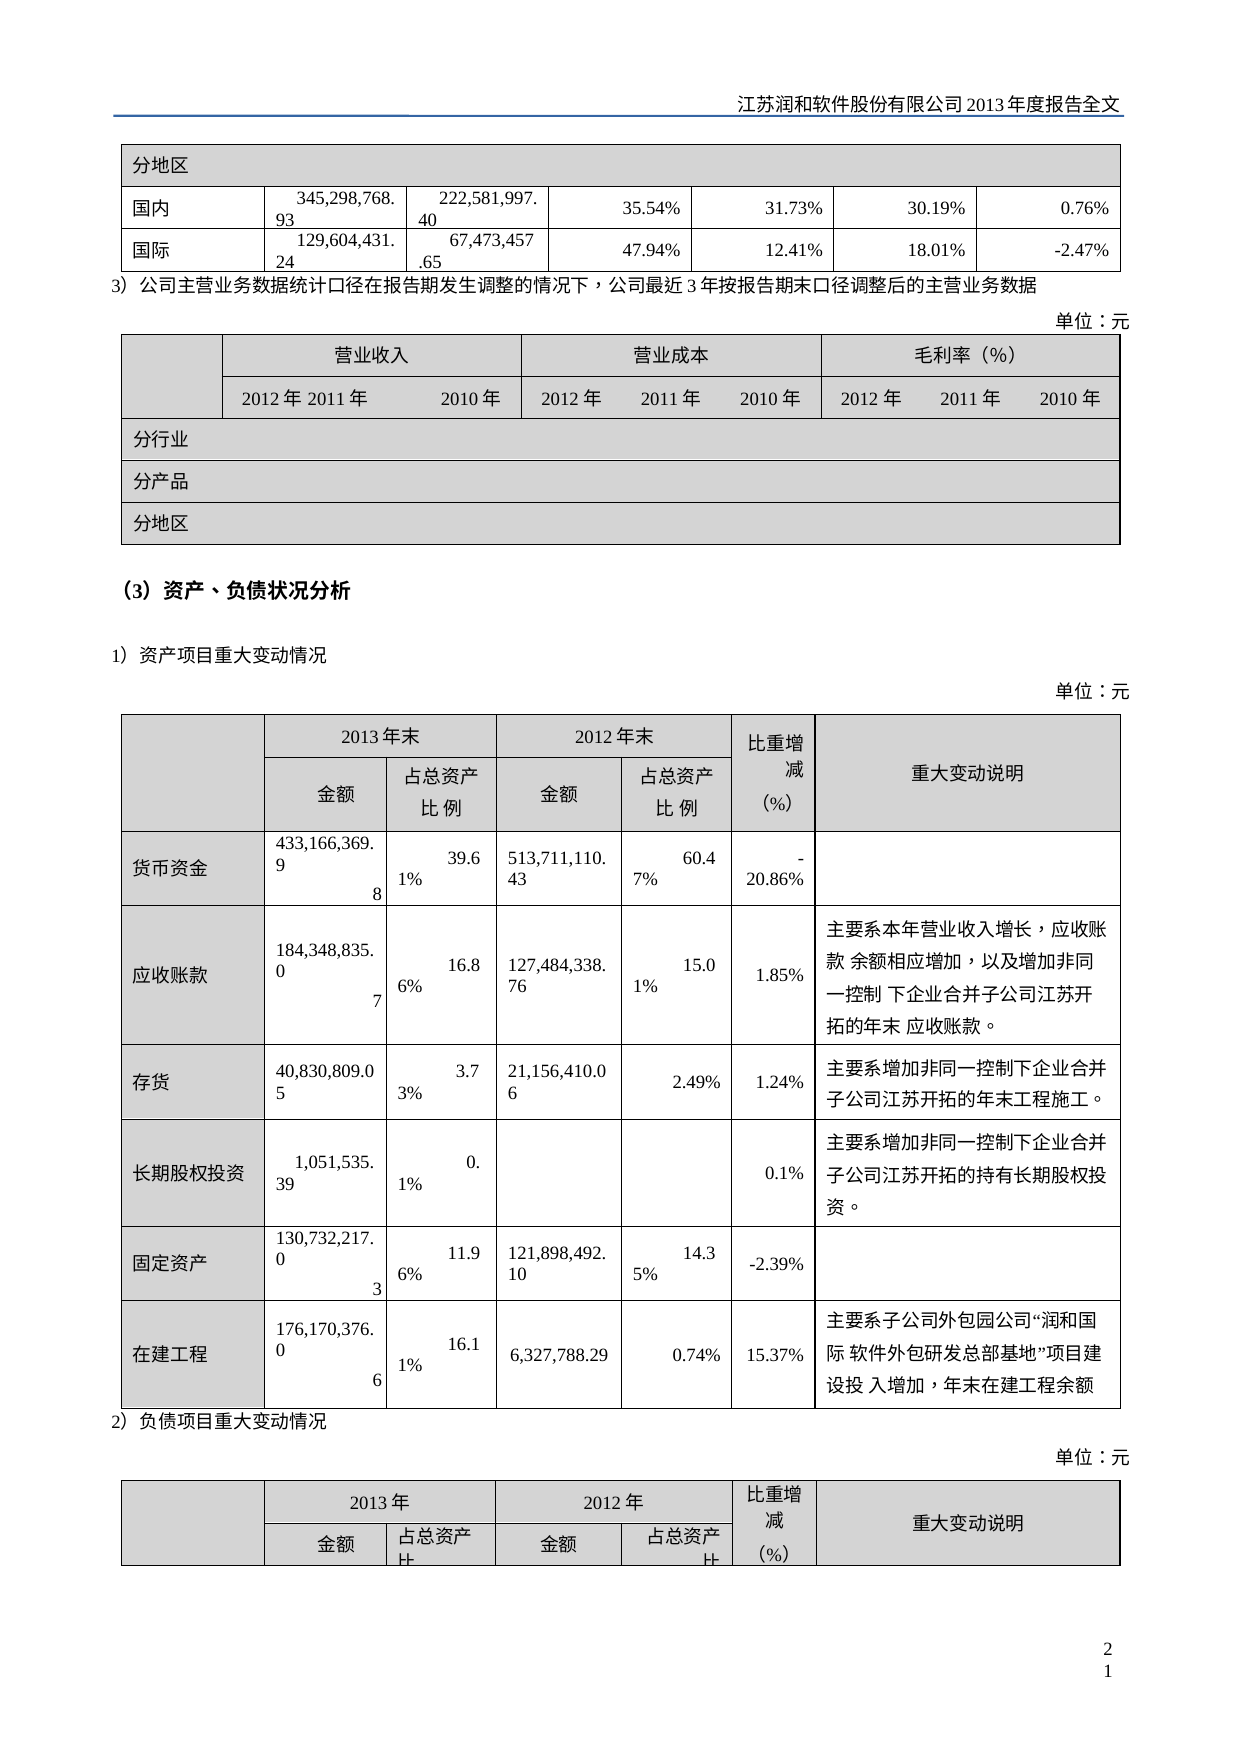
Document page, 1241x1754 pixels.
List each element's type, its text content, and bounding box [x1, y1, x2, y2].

table_cell 分地区 [122, 503, 1119, 544]
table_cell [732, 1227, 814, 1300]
table_cell 国内 [122, 187, 264, 228]
table_cell 129,604,431.24 [265, 229, 406, 271]
table_cell 金额 [497, 758, 621, 831]
text 单位：元 [111, 678, 1130, 704]
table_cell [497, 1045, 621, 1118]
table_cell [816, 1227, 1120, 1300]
table_cell 占总资产比 例（%） [622, 758, 731, 831]
text 2）负债项目重大变动情况 [111, 1408, 1130, 1434]
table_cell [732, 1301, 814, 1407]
table_header 营业收入 [223, 335, 521, 376]
table_cell 60.47% [622, 832, 731, 905]
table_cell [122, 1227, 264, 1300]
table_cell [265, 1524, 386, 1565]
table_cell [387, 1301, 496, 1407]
table_header 毛利率（％） [822, 335, 1119, 376]
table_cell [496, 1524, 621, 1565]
table_cell 513,711,110.43 [497, 832, 621, 905]
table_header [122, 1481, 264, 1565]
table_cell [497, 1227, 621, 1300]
table_cell 国际 [122, 229, 264, 271]
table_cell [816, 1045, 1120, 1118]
text 单位：元 [111, 308, 1130, 334]
table_header 2012年末 [497, 715, 731, 757]
text 3）公司主营业务数据统计口径在报告期发生调整的情况下，公司最近3年按报告期末口径调整后的主营业务数据 [111, 272, 1130, 298]
table_cell 货币资金 [122, 832, 264, 905]
table_cell -2.47% [977, 229, 1120, 271]
table_header 营业成本 [522, 335, 821, 376]
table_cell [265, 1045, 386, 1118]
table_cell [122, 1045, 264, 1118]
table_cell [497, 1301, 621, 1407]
table_cell -20.86% [732, 832, 814, 905]
table_cell 2012 年 2011 年 2010 年 [522, 377, 821, 418]
table_cell 345,298,768.93 [265, 187, 406, 228]
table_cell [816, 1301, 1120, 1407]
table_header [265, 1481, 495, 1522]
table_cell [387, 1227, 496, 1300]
table_cell 67,473,457.65 [407, 229, 548, 271]
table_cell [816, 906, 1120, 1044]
table_cell 2012 年 2011 年 2010 年 [822, 377, 1119, 418]
table_cell 222,581,997.40 [407, 187, 548, 228]
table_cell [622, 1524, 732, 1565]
table_cell 184,348,835.0 7 [265, 906, 386, 1044]
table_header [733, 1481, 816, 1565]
table_cell 433,166,369.9 8 [265, 832, 386, 905]
table_cell 金额 [265, 758, 386, 831]
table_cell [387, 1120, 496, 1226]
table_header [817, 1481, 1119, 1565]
table_header 分地区 [122, 145, 1120, 186]
table_cell 12.41% [692, 229, 833, 271]
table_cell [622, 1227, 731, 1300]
table_cell 占总资产比 例（%） [387, 758, 496, 831]
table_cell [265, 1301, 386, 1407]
text 单位：元 [111, 1444, 1130, 1470]
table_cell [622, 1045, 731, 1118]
table_cell 应收账款 [122, 906, 264, 1044]
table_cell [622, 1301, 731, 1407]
table_cell 分产品 [122, 461, 1119, 502]
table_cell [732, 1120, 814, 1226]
table_header [122, 335, 222, 418]
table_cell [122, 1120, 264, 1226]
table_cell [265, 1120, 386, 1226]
table_header [122, 715, 264, 831]
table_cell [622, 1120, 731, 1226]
table_cell 47.94% [549, 229, 691, 271]
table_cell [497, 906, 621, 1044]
text 1）资产项目重大变动情况 [111, 642, 1130, 668]
table_cell 18.01% [834, 229, 976, 271]
text （3）资产、负债状况分析 [111, 576, 1130, 605]
table_header 2013年末 [265, 715, 496, 757]
table_cell [816, 832, 1120, 905]
table_cell 分行业 [122, 419, 1119, 459]
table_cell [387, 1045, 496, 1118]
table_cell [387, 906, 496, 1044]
table_cell 0.76% [977, 187, 1120, 228]
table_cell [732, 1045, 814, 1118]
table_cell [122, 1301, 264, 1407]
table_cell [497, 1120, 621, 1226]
table_header 重大变动说明 [816, 715, 1120, 831]
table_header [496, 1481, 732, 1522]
table_cell 2012 年 2011 年 2010 年 [223, 377, 521, 418]
table_cell 31.73% [692, 187, 833, 228]
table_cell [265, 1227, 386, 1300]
table_cell 30.19% [834, 187, 976, 228]
table_cell 39.61% [387, 832, 496, 905]
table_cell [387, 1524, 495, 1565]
table_header 比重增减 （%） [732, 715, 814, 831]
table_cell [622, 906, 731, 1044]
table_cell 35.54% [549, 187, 691, 228]
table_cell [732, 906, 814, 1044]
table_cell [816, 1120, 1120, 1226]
